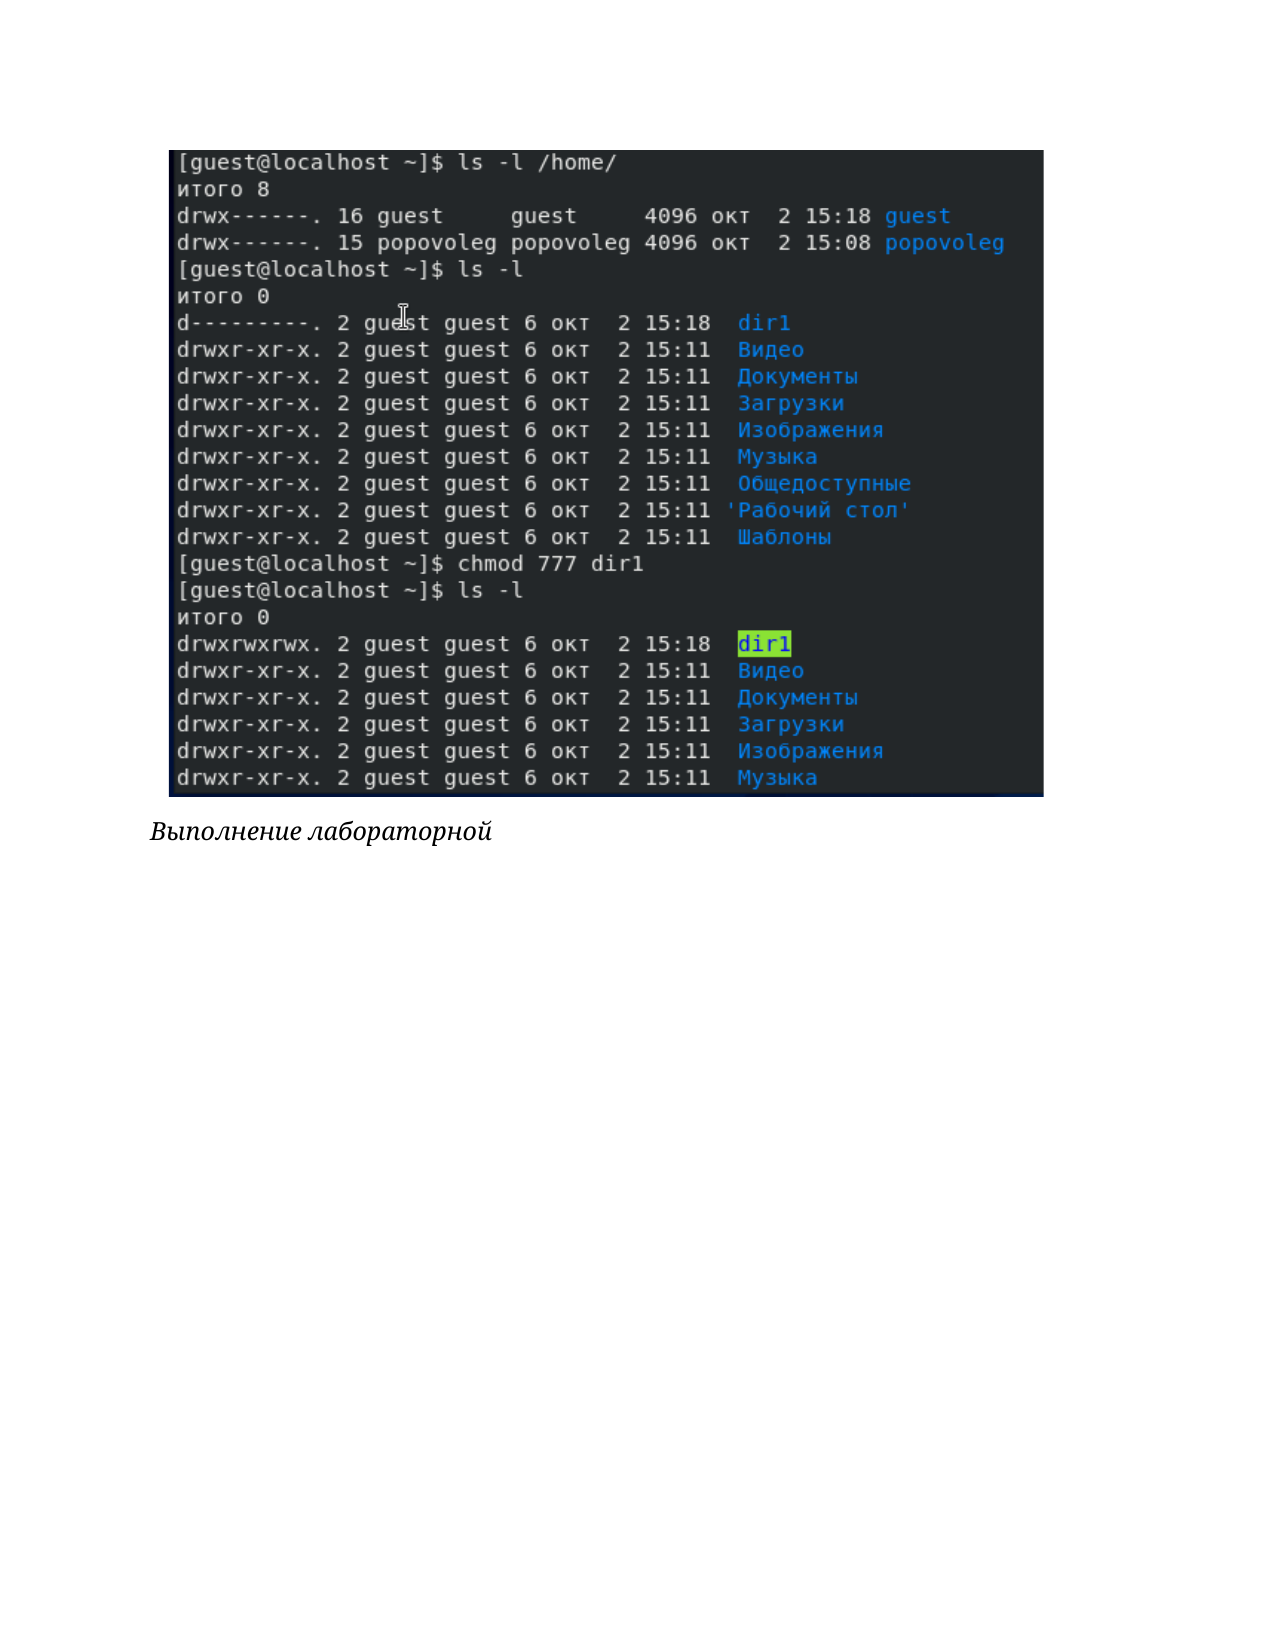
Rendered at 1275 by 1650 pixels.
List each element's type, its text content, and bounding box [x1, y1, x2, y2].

text Выполнение лабораторной [150, 817, 1125, 846]
picture [168, 150, 1044, 797]
